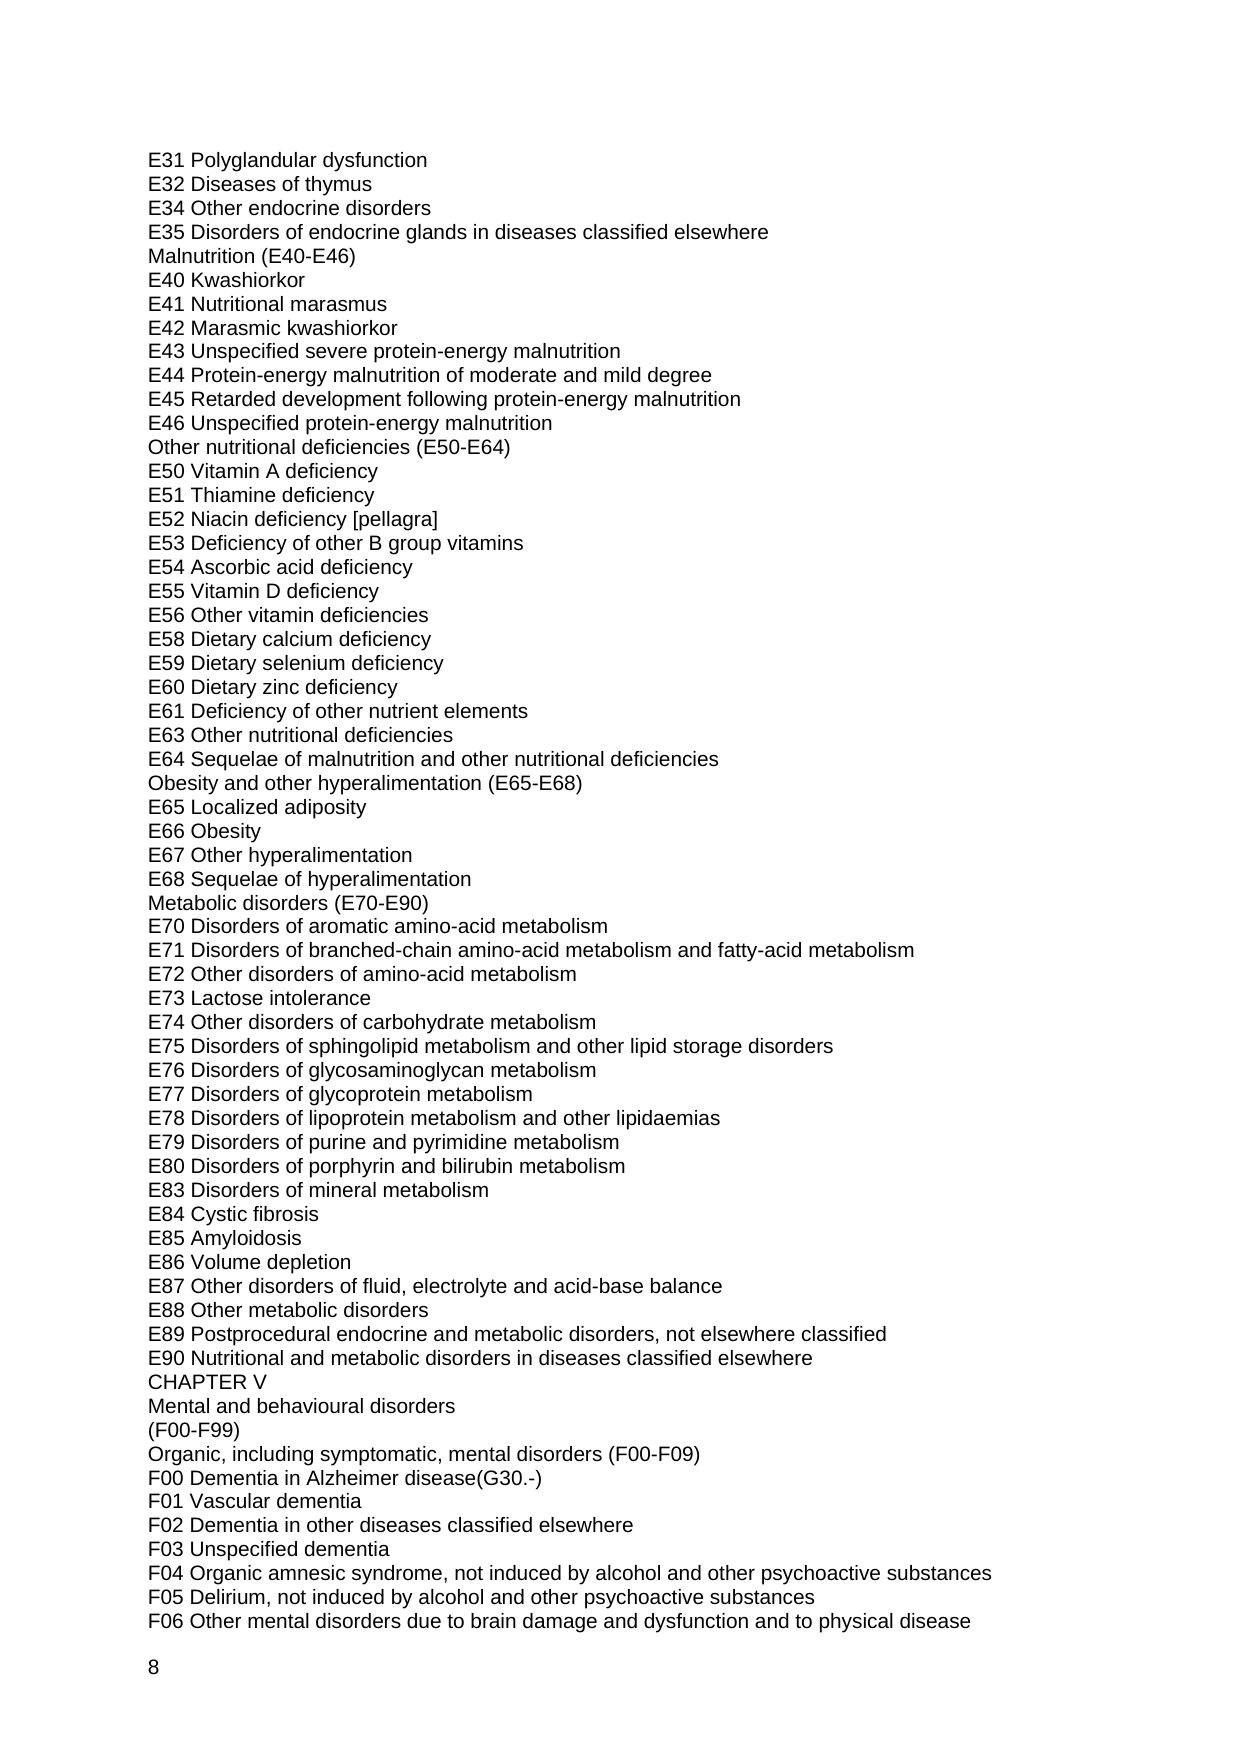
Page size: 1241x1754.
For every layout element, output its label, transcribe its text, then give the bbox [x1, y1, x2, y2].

text E40 Kwashiorkor [148, 267, 1092, 291]
text E85 Amyloidosis [148, 1226, 1092, 1250]
text Malnutrition (E40-E46) [148, 243, 1092, 267]
text E42 Marasmic kwashiorkor [148, 315, 1092, 339]
text F00 Dementia in Alzheimer disease(G30.-) [148, 1465, 1092, 1489]
text E65 Localized adiposity [148, 794, 1092, 818]
text E41 Nutritional marasmus [148, 291, 1092, 315]
text E71 Disorders of branched-chain amino-acid metabolism and fatty-acid metabolism [148, 938, 1092, 962]
text (F00-F99) [148, 1417, 1092, 1441]
text CHAPTER V [148, 1369, 1092, 1393]
text E59 Dietary selenium deficiency [148, 651, 1092, 675]
text E44 Protein-energy malnutrition of moderate and mild degree [148, 363, 1092, 387]
text E75 Disorders of sphingolipid metabolism and other lipid storage disorders [148, 1034, 1092, 1058]
text E60 Dietary zinc deficiency [148, 675, 1092, 699]
text F04 Organic amnesic syndrome, not induced by alcohol and other psychoactive substances [148, 1561, 1092, 1585]
text E86 Volume depletion [148, 1250, 1092, 1274]
text E79 Disorders of purine and pyrimidine metabolism [148, 1130, 1092, 1154]
text F05 Delirium, not induced by alcohol and other psychoactive substances [148, 1585, 1092, 1609]
text E80 Disorders of porphyrin and bilirubin metabolism [148, 1154, 1092, 1178]
text E74 Other disorders of carbohydrate metabolism [148, 1010, 1092, 1034]
text Other nutritional deficiencies (E50-E64) [148, 435, 1092, 459]
text F06 Other mental disorders due to brain damage and dysfunction and to physical disease [148, 1609, 1092, 1633]
text E52 Niacin deficiency [pellagra] [148, 507, 1092, 531]
text E78 Disorders of lipoprotein metabolism and other lipidaemias [148, 1106, 1092, 1130]
text Organic, including symptomatic, mental disorders (F00-F09) [148, 1441, 1092, 1465]
text Obesity and other hyperalimentation (E65-E68) [148, 771, 1092, 794]
text F03 Unspecified dementia [148, 1537, 1092, 1561]
text E45 Retarded development following protein-energy malnutrition [148, 387, 1092, 411]
text E88 Other metabolic disorders [148, 1298, 1092, 1322]
text E70 Disorders of aromatic amino-acid metabolism [148, 914, 1092, 938]
text E54 Ascorbic acid deficiency [148, 555, 1092, 579]
text E43 Unspecified severe protein-energy malnutrition [148, 339, 1092, 363]
text E67 Other hyperalimentation [148, 842, 1092, 866]
text E51 Thiamine deficiency [148, 483, 1092, 507]
text E66 Obesity [148, 818, 1092, 842]
text E34 Other endocrine disorders [148, 196, 1092, 219]
text E32 Diseases of thymus [148, 172, 1092, 196]
text E76 Disorders of glycosaminoglycan metabolism [148, 1058, 1092, 1082]
text E56 Other vitamin deficiencies [148, 603, 1092, 627]
text E35 Disorders of endocrine glands in diseases classified elsewhere [148, 219, 1092, 243]
text E46 Unspecified protein-energy malnutrition [148, 411, 1092, 435]
text E50 Vitamin A deficiency [148, 459, 1092, 483]
text E55 Vitamin D deficiency [148, 579, 1092, 603]
text E90 Nutritional and metabolic disorders in diseases classified elsewhere [148, 1346, 1092, 1369]
text E63 Other nutritional deficiencies [148, 723, 1092, 747]
text E72 Other disorders of amino-acid metabolism [148, 962, 1092, 986]
text E89 Postprocedural endocrine and metabolic disorders, not elsewhere classified [148, 1322, 1092, 1346]
text E61 Deficiency of other nutrient elements [148, 699, 1092, 723]
text E64 Sequelae of malnutrition and other nutritional deficiencies [148, 747, 1092, 771]
text E83 Disorders of mineral metabolism [148, 1178, 1092, 1202]
text E58 Dietary calcium deficiency [148, 627, 1092, 651]
text E68 Sequelae of hyperalimentation [148, 866, 1092, 890]
text E73 Lactose intolerance [148, 986, 1092, 1010]
text E31 Polyglandular dysfunction [148, 148, 1092, 172]
text E53 Deficiency of other B group vitamins [148, 531, 1092, 555]
text F02 Dementia in other diseases classified elsewhere [148, 1513, 1092, 1537]
text E84 Cystic fibrosis [148, 1202, 1092, 1226]
text F01 Vascular dementia [148, 1489, 1092, 1513]
text E87 Other disorders of fluid, electrolyte and acid-base balance [148, 1274, 1092, 1298]
text Mental and behavioural disorders [148, 1393, 1092, 1417]
text Metabolic disorders (E70-E90) [148, 890, 1092, 914]
text E77 Disorders of glycoprotein metabolism [148, 1082, 1092, 1106]
